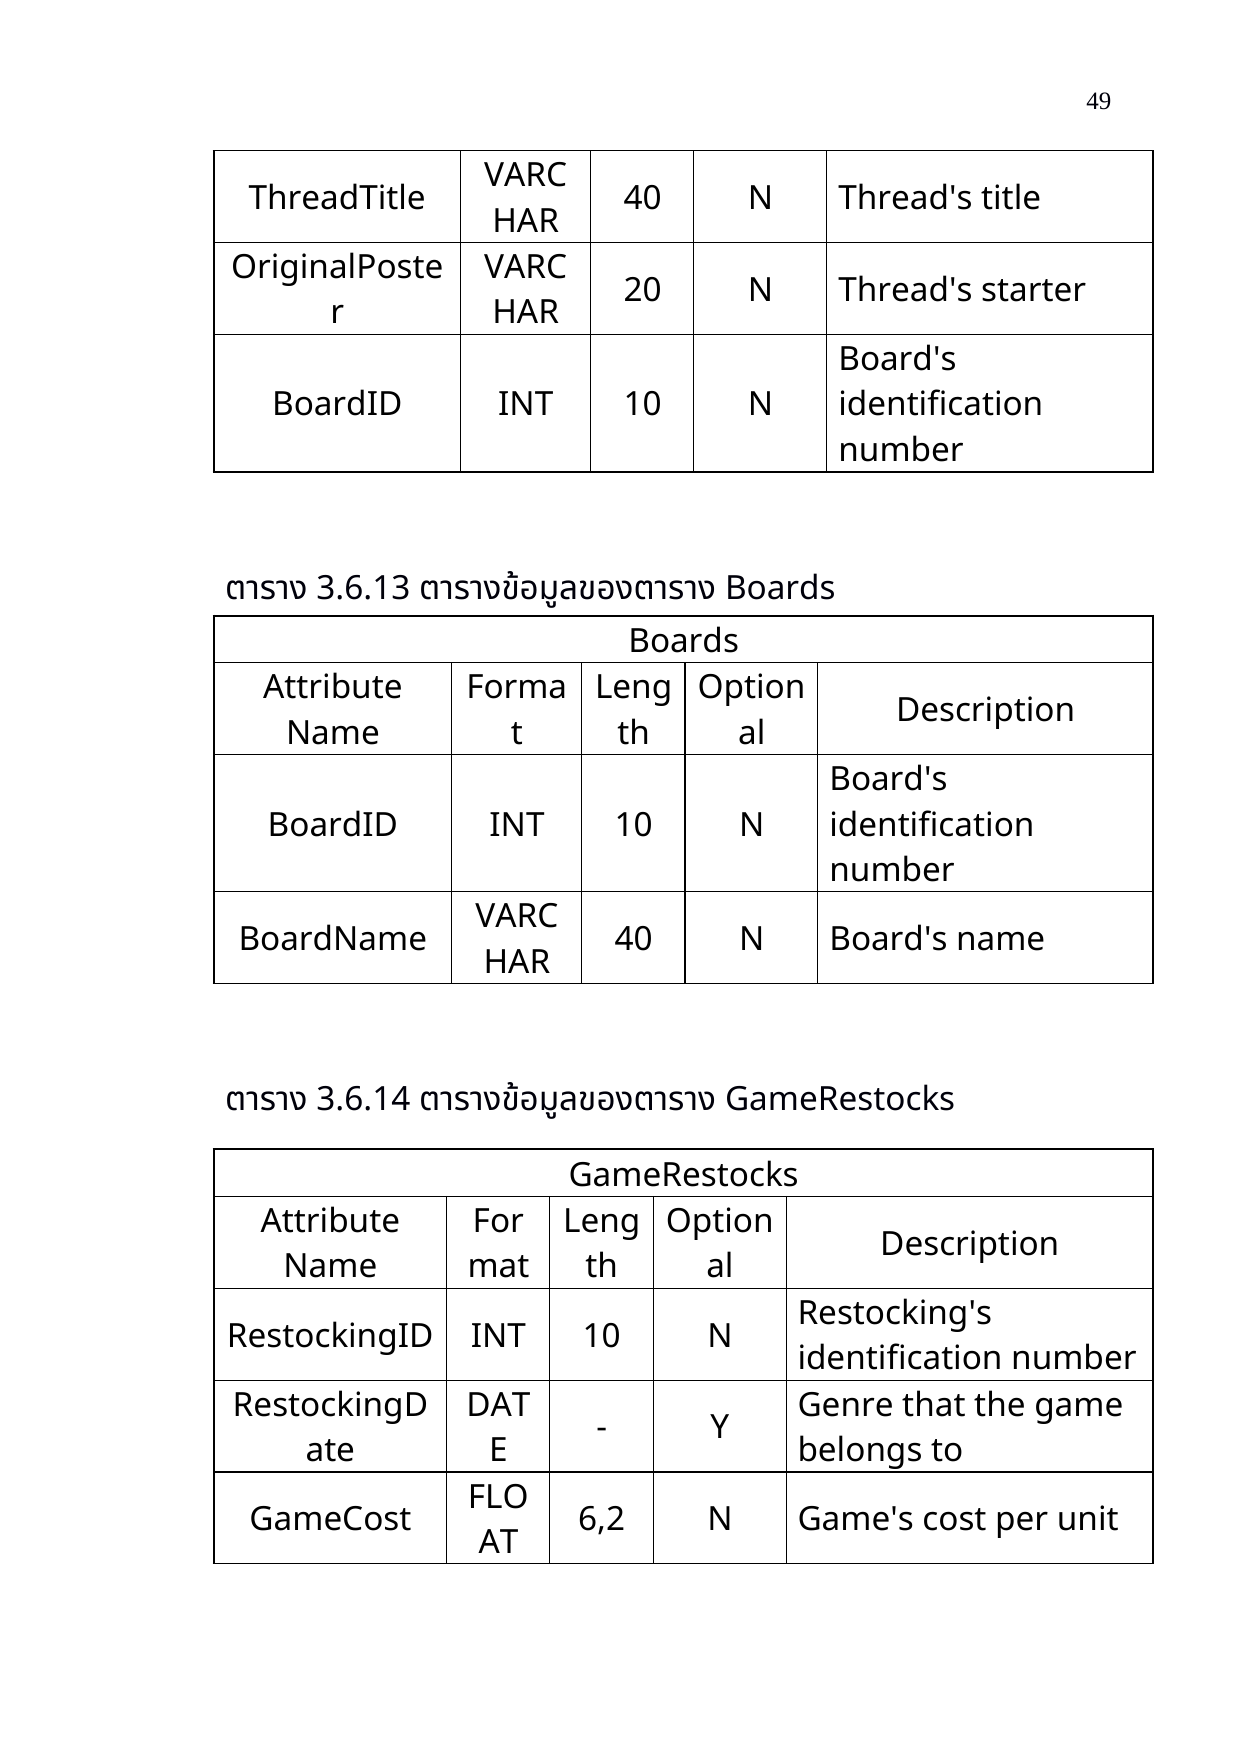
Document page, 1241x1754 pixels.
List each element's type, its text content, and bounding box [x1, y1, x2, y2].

table_cell N [694, 335, 826, 471]
table_cell 20 [591, 243, 693, 334]
table_header GameRestocks [215, 1150, 1152, 1196]
table_cell N [694, 151, 826, 242]
table_cell OriginalPoster [215, 243, 460, 334]
table_cell Attribute Name [215, 663, 451, 754]
table_cell VARCHAR [461, 151, 590, 242]
table_cell Format [452, 663, 581, 754]
table_cell VARCHAR [452, 892, 581, 983]
table_cell 40 [591, 151, 693, 242]
table_cell N [654, 1473, 786, 1563]
table_cell N [686, 892, 817, 983]
table_cell Attribute Name [215, 1197, 446, 1288]
table_cell Board's identification number [827, 335, 1152, 471]
table_cell BoardName [215, 892, 451, 983]
table_cell RestockingDate [215, 1381, 446, 1471]
table_cell N [654, 1289, 786, 1379]
table_cell Format [447, 1197, 549, 1288]
table_cell 40 [582, 892, 684, 983]
table_cell Optional [654, 1197, 786, 1288]
table_header Boards [215, 617, 1152, 662]
table_cell Length [550, 1197, 653, 1288]
table_cell VARCHAR [461, 243, 590, 334]
table_cell INT [461, 335, 590, 471]
table_cell Restocking's identification number [787, 1289, 1152, 1379]
table_cell RestockingID [215, 1289, 446, 1379]
text ตาราง 3.6.14 ตารางข้อมูลของตาราง GameRestocks [225, 1075, 1087, 1126]
table_cell Optional [686, 663, 817, 754]
table_cell BoardID [215, 335, 460, 471]
table_cell N [694, 243, 826, 334]
table_cell BoardID [215, 755, 451, 891]
table_cell Game's cost per unit [787, 1473, 1152, 1563]
table_cell INT [447, 1289, 549, 1379]
table_cell - [550, 1381, 653, 1471]
table_cell Thread's starter [827, 243, 1152, 334]
table_cell Description [787, 1197, 1152, 1288]
table_cell 10 [591, 335, 693, 471]
table_cell Y [654, 1381, 786, 1471]
table_cell Description [818, 663, 1152, 754]
table_cell Genre that the game belongs to [787, 1381, 1152, 1471]
table_cell Board's name [818, 892, 1152, 983]
table_cell 6,2 [550, 1473, 653, 1563]
table_cell Board's identification number [818, 755, 1152, 891]
table_cell INT [452, 755, 581, 891]
table_cell ThreadTitle [215, 151, 460, 242]
text ตาราง 3.6.13 ตารางข้อมูลของตาราง Boards [225, 564, 1087, 614]
table_cell GameCost [215, 1473, 446, 1563]
table_cell FLOAT [447, 1473, 549, 1563]
table_cell DATE [447, 1381, 549, 1471]
table_cell Thread's title [827, 151, 1152, 242]
table_cell Length [582, 663, 684, 754]
table_cell 10 [582, 755, 684, 891]
table_cell 10 [550, 1289, 653, 1379]
table_cell N [686, 755, 817, 891]
